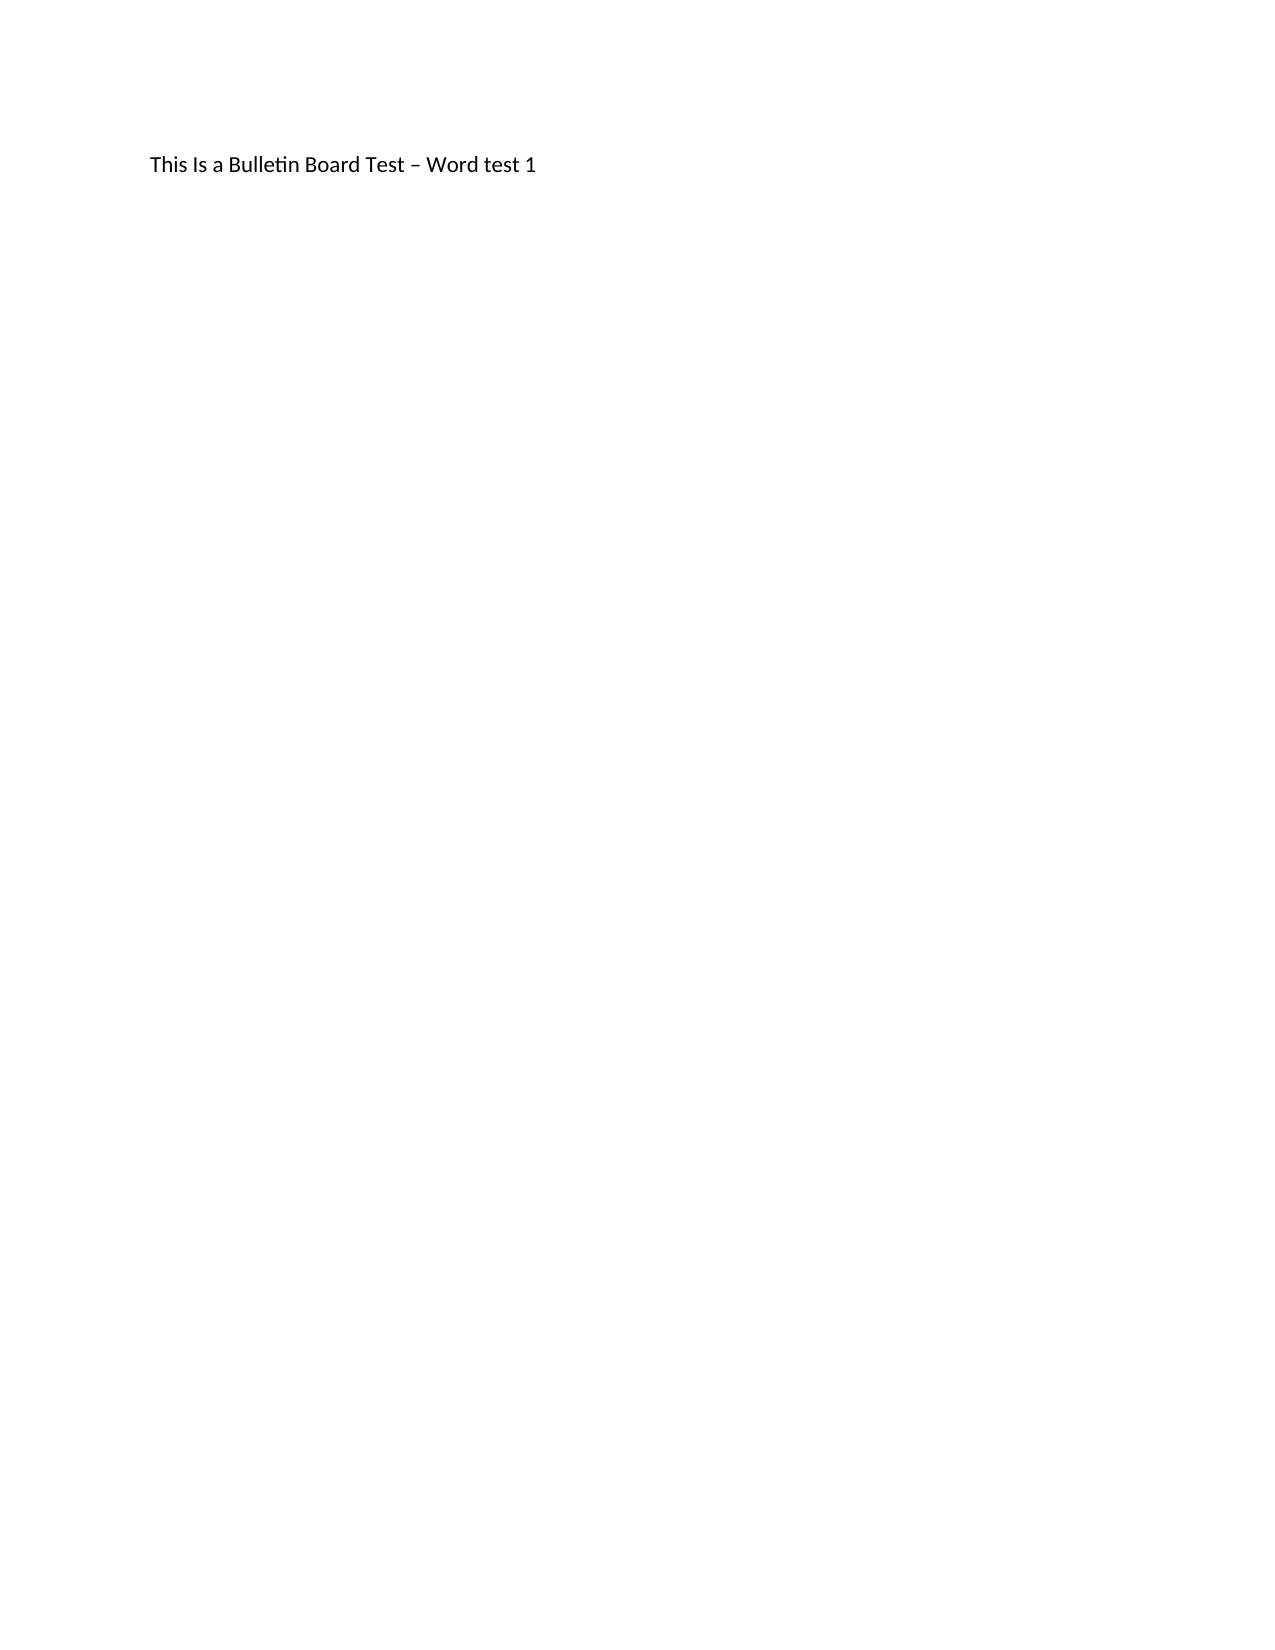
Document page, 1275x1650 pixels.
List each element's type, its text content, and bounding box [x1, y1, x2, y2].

text This Is a Bulletin Board Test – Word test 1 [150, 150, 1125, 178]
